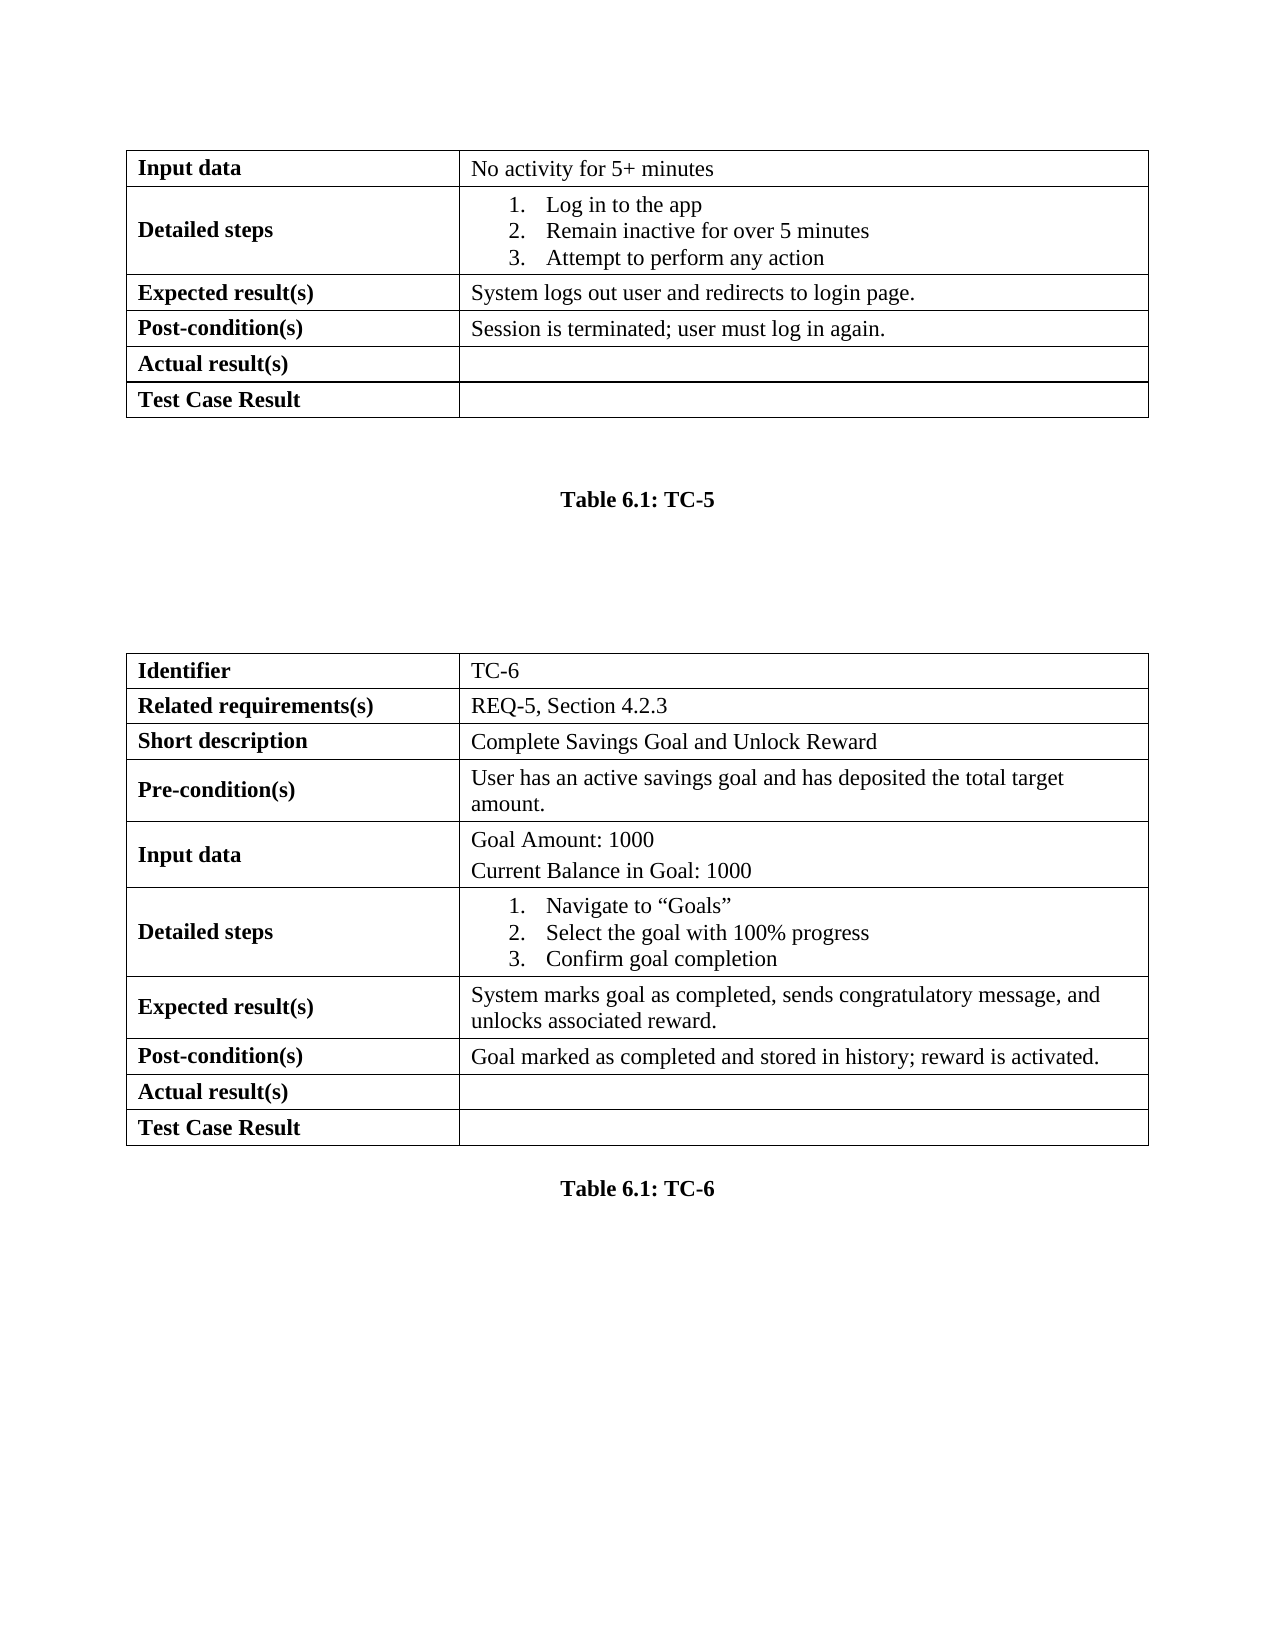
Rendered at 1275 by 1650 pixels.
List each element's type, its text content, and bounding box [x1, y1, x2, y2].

table_cell [460, 347, 1148, 381]
table_cell Detailed steps [127, 187, 459, 274]
table_cell Post-condition(s) [127, 1039, 459, 1073]
text Table 6.1: TC-6 [150, 1175, 1125, 1201]
table_cell Complete Savings Goal and Unlock Reward [460, 724, 1148, 759]
table_cell Session is terminated; user must log in again. [460, 311, 1148, 346]
table_cell Pre-condition(s) [127, 760, 459, 821]
table_cell REQ-5, Section 4.2.3 [460, 689, 1148, 723]
table_cell User has an active savings goal and has deposited the total target amount. [460, 760, 1148, 821]
table_cell Test Case Result [127, 383, 459, 417]
table_cell Input data [127, 822, 459, 887]
table_cell Actual result(s) [127, 347, 459, 381]
table_cell Related requirements(s) [127, 689, 459, 723]
table_cell Expected result(s) [127, 977, 459, 1038]
table_cell Navigate to “Goals” Select the goal with 100% progress Confirm goal completion [460, 888, 1148, 976]
table_header Identifier [127, 654, 459, 687]
table_cell Log in to the app Remain inactive for over 5 minutes Attempt to perform any action [460, 187, 1148, 274]
table_cell Actual result(s) [127, 1075, 459, 1109]
text Table 6.1: TC-5 [150, 486, 1125, 513]
table_cell Expected result(s) [127, 275, 459, 310]
table_cell Goal Amount: 1000 Current Balance in Goal: 1000 [460, 822, 1148, 887]
table_cell System logs out user and redirects to login page. [460, 275, 1148, 310]
table_cell System marks goal as completed, sends congratulatory message, and unlocks associated reward. [460, 977, 1148, 1038]
table_cell [460, 1110, 1148, 1145]
table_cell Detailed steps [127, 888, 459, 976]
table_header TC-6 [460, 654, 1148, 687]
table_cell Goal marked as completed and stored in history; reward is activated. [460, 1039, 1148, 1073]
table_cell Input data [127, 151, 459, 186]
table_cell [460, 1075, 1148, 1109]
table_cell Post-condition(s) [127, 311, 459, 346]
table_cell No activity for 5+ minutes [460, 151, 1148, 186]
table_cell [460, 383, 1148, 417]
table_cell Short description [127, 724, 459, 759]
table_cell Test Case Result [127, 1110, 459, 1145]
